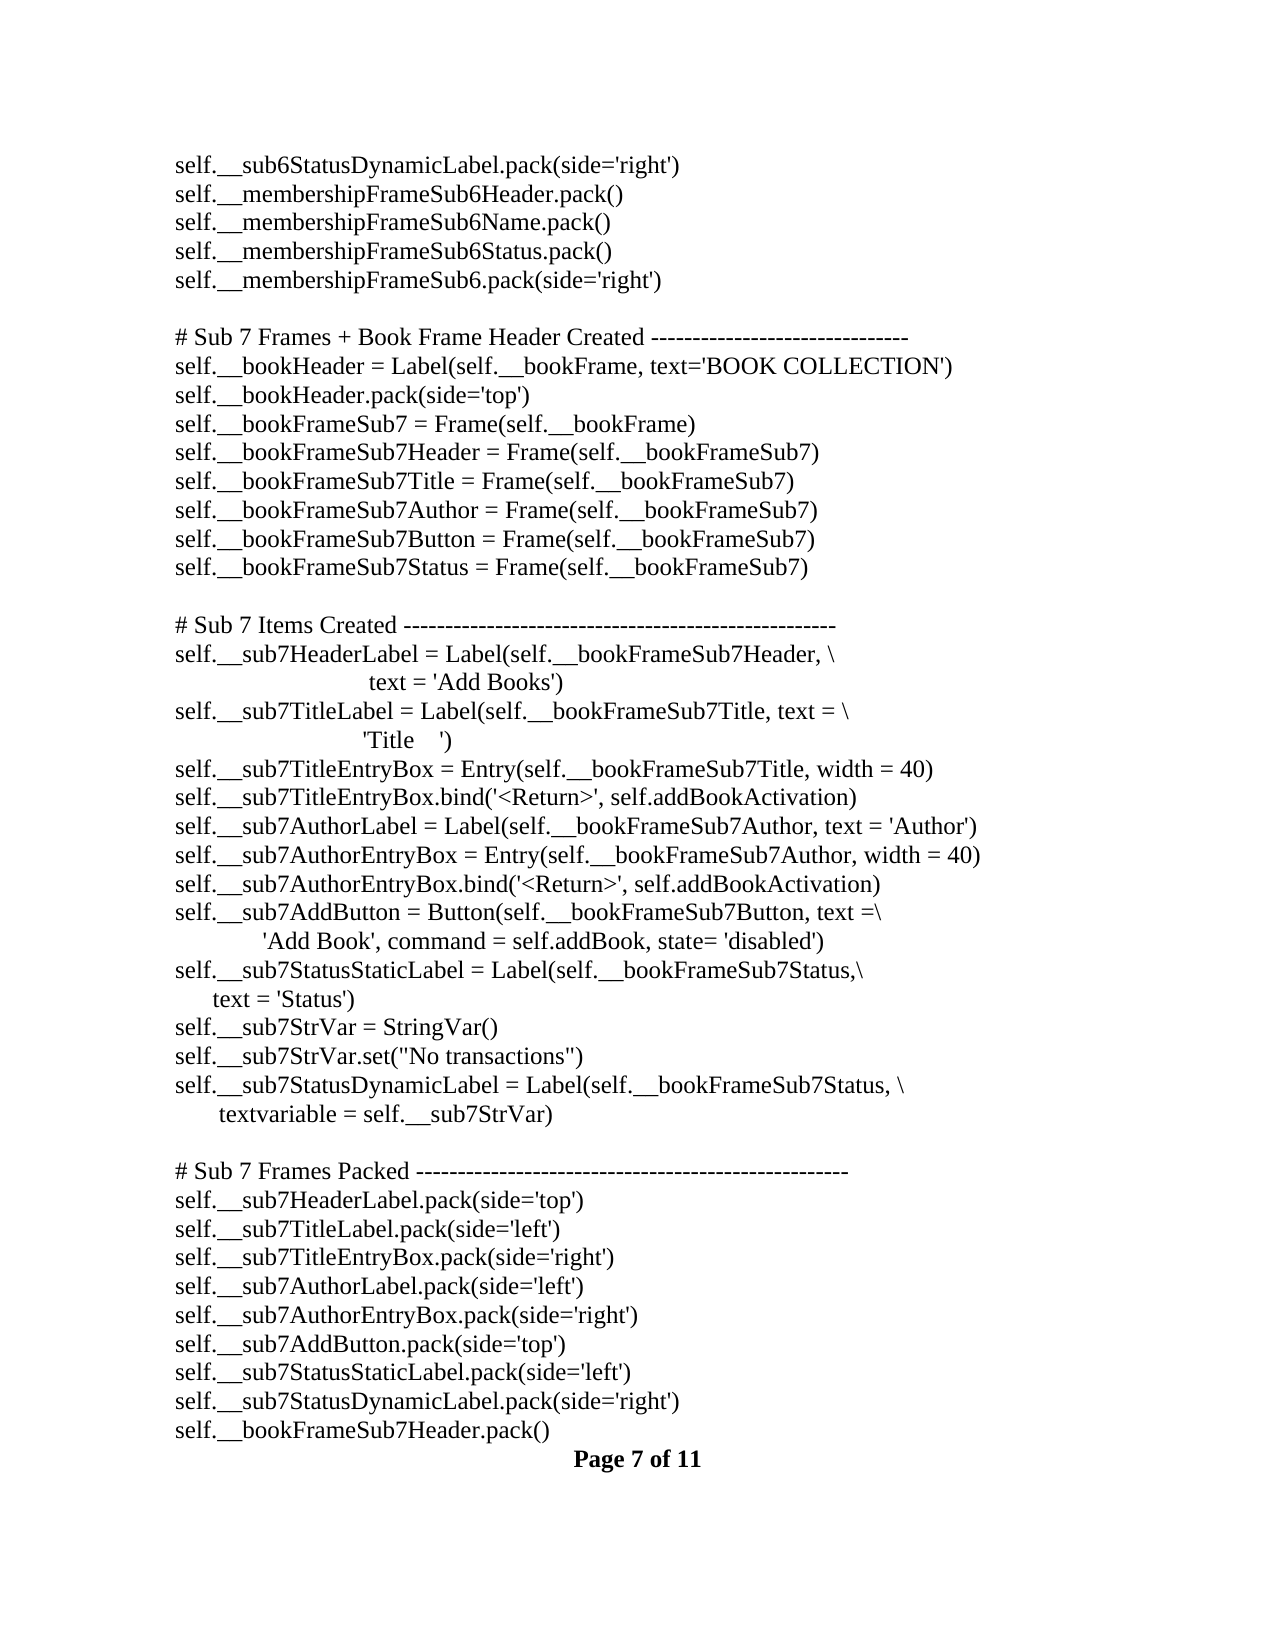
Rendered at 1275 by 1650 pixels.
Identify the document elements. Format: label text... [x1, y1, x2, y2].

text 'Add Book', command = self.addBook, state= 'disabled') [150, 926, 1125, 955]
text text = 'Status') [150, 984, 1125, 1012]
text self.__bookFrameSub7Button = Frame(self.__bookFrameSub7) [150, 524, 1125, 552]
text self.__sub7AuthorEntryBox = Entry(self.__bookFrameSub7Author, width = 40) [150, 840, 1125, 869]
text self.__sub7AuthorEntryBox.pack(side='right') [150, 1300, 1125, 1329]
text self.__bookFrameSub7Header.pack() [150, 1415, 1125, 1444]
text self.__bookFrameSub7Author = Frame(self.__bookFrameSub7) [150, 495, 1125, 524]
text 'Title ') [150, 725, 1125, 754]
text self.__membershipFrameSub6.pack(side='right') [150, 265, 1125, 294]
text Page 7 of 11 [150, 1444, 1125, 1472]
text text = 'Add Books') [150, 667, 1125, 696]
text self.__sub7AuthorEntryBox.bind('<Return>', self.addBookActivation) [150, 869, 1125, 897]
text self.__bookHeader.pack(side='top') [150, 380, 1125, 409]
text # Sub 7 Items Created ---------------------------------------------------- [150, 610, 1125, 639]
text self.__sub7TitleEntryBox.pack(side='right') [150, 1242, 1125, 1271]
text self.__bookHeader = Label(self.__bookFrame, text='BOOK COLLECTION') [150, 351, 1125, 380]
text self.__sub7TitleEntryBox = Entry(self.__bookFrameSub7Title, width = 40) [150, 754, 1125, 782]
text self.__sub7AuthorLabel = Label(self.__bookFrameSub7Author, text = 'Author') [150, 811, 1125, 840]
text self.__sub7TitleEntryBox.bind('<Return>', self.addBookActivation) [150, 782, 1125, 811]
text self.__sub7AddButton = Button(self.__bookFrameSub7Button, text =\ [150, 897, 1125, 926]
text self.__sub7AddButton.pack(side='top') [150, 1329, 1125, 1357]
text self.__membershipFrameSub6Status.pack() [150, 236, 1125, 265]
text self.__membershipFrameSub6Name.pack() [150, 207, 1125, 236]
text textvariable = self.__sub7StrVar) [150, 1099, 1125, 1127]
text self.__sub7StatusStaticLabel.pack(side='left') [150, 1357, 1125, 1386]
text self.__sub7StrVar.set("No transactions") [150, 1041, 1125, 1070]
text self.__sub6StatusDynamicLabel.pack(side='right') [150, 150, 1125, 179]
text self.__sub7StatusStaticLabel = Label(self.__bookFrameSub7Status,\ [150, 955, 1125, 984]
text # Sub 7 Frames Packed ---------------------------------------------------- [150, 1156, 1125, 1185]
text self.__sub7StatusDynamicLabel.pack(side='right') [150, 1386, 1125, 1415]
text self.__sub7HeaderLabel = Label(self.__bookFrameSub7Header, \ [150, 639, 1125, 667]
text self.__bookFrameSub7Title = Frame(self.__bookFrameSub7) [150, 466, 1125, 495]
text self.__sub7HeaderLabel.pack(side='top') [150, 1185, 1125, 1214]
text self.__sub7AuthorLabel.pack(side='left') [150, 1271, 1125, 1300]
text self.__sub7TitleLabel = Label(self.__bookFrameSub7Title, text = \ [150, 696, 1125, 725]
text self.__membershipFrameSub6Header.pack() [150, 179, 1125, 207]
text self.__sub7StatusDynamicLabel = Label(self.__bookFrameSub7Status, \ [150, 1070, 1125, 1099]
text # Sub 7 Frames + Book Frame Header Created ------------------------------- [150, 322, 1125, 351]
text self.__bookFrameSub7Header = Frame(self.__bookFrameSub7) [150, 437, 1125, 466]
text self.__sub7StrVar = StringVar() [150, 1012, 1125, 1041]
text self.__bookFrameSub7 = Frame(self.__bookFrame) [150, 409, 1125, 437]
text self.__bookFrameSub7Status = Frame(self.__bookFrameSub7) [150, 552, 1125, 581]
text self.__sub7TitleLabel.pack(side='left') [150, 1214, 1125, 1242]
